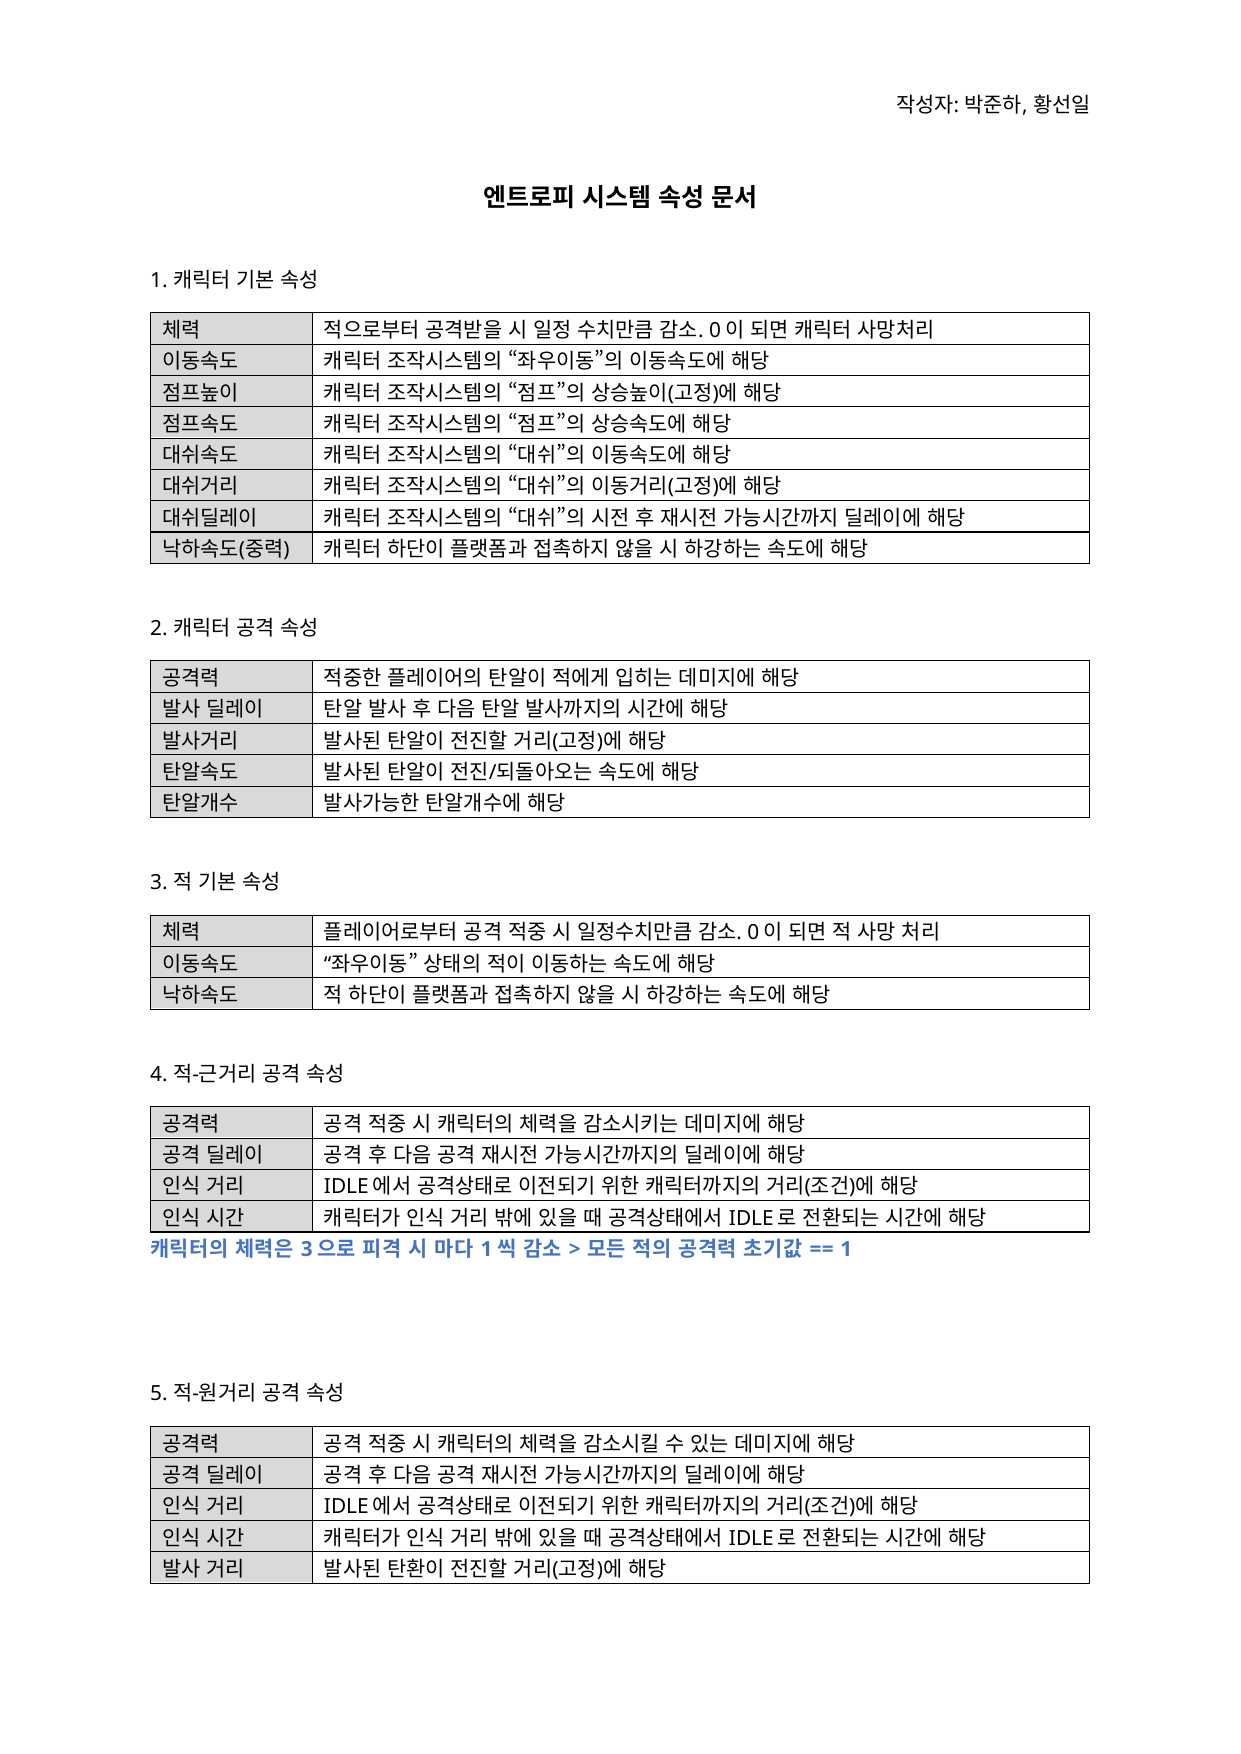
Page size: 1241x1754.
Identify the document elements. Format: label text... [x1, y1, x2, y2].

text 2. 캐릭터 공격 속성 [150, 611, 1090, 641]
table_cell 발사거리 [151, 724, 312, 754]
table_cell 낙하속도(중력) [151, 533, 312, 563]
table_cell 공격 후 다음 공격 재시전 가능시간까지의 딜레이에 해당 [313, 1139, 1089, 1169]
table_cell 공격 딜레이 [151, 1139, 312, 1169]
table_cell 캐릭터가 인식 거리 밖에 있을 때 공격상태에서 IDLE로 전환되는 시간에 해당 [313, 1201, 1089, 1231]
table_header 공격력 [151, 1107, 312, 1137]
table_cell 탄알개수 [151, 787, 312, 817]
table_cell 발사 거리 [151, 1552, 312, 1582]
table_cell 발사된 탄알이 전진할 거리(고정)에 해당 [313, 724, 1089, 754]
table_cell 캐릭터 조작시스템의 “좌우이동”의 이동속도에 해당 [313, 345, 1089, 375]
table_header 적중한 플레이어의 탄알이 적에게 입히는 데미지에 해당 [313, 661, 1089, 692]
table_cell 발사된 탄환이 전진할 거리(고정)에 해당 [313, 1552, 1089, 1582]
table_cell 캐릭터가 인식 거리 밖에 있을 때 공격상태에서 IDLE로 전환되는 시간에 해당 [313, 1521, 1089, 1551]
table_cell 대쉬거리 [151, 470, 312, 500]
text 1. 캐릭터 기본 속성 [150, 263, 1090, 293]
table_cell 점프높이 [151, 376, 312, 406]
table_cell IDLE에서 공격상태로 이전되기 위한 캐릭터까지의 거리(조건)에 해당 [313, 1170, 1089, 1200]
table_cell 캐릭터 조작시스템의 “대쉬”의 이동거리(고정)에 해당 [313, 470, 1089, 500]
table_cell 낙하속도 [151, 978, 312, 1008]
table_header 플레이어로부터 공격 적중 시 일정수치만큼 감소. 0이 되면 적 사망 처리 [313, 916, 1089, 946]
table_cell 캐릭터 조작시스템의 “대쉬”의 이동속도에 해당 [313, 439, 1089, 469]
table_cell 캐릭터 조작시스템의 “대쉬”의 시전 후 재시전 가능시간까지 딜레이에 해당 [313, 501, 1089, 531]
table_cell 대쉬딜레이 [151, 501, 312, 531]
table_cell 인식 시간 [151, 1521, 312, 1551]
text 4. 적-근거리 공격 속성 [150, 1057, 1090, 1087]
table_cell IDLE에서 공격상태로 이전되기 위한 캐릭터까지의 거리(조건)에 해당 [313, 1489, 1089, 1520]
table_header 적으로부터 공격받을 시 일정 수치만큼 감소. 0이 되면 캐릭터 사망처리 [313, 313, 1089, 344]
table_cell 발사된 탄알이 전진/되돌아오는 속도에 해당 [313, 755, 1089, 786]
table_cell 인식 거리 [151, 1489, 312, 1520]
table_header 공격력 [151, 1427, 312, 1457]
table_cell 대쉬속도 [151, 439, 312, 469]
table_cell 적 하단이 플랫폼과 접촉하지 않을 시 하강하는 속도에 해당 [313, 978, 1089, 1008]
table_header 공격 적중 시 캐릭터의 체력을 감소시킬 수 있는 데미지에 해당 [313, 1427, 1089, 1457]
table_cell 이동속도 [151, 947, 312, 977]
text 캐릭터의 체력은 3으로 피격 시 마다 1씩 감소 > 모든 적의 공격력 초기값 == 1 [150, 1233, 1090, 1263]
table_header 체력 [151, 916, 312, 946]
table_cell 캐릭터 하단이 플랫폼과 접촉하지 않을 시 하강하는 속도에 해당 [313, 533, 1089, 563]
table_header 체력 [151, 313, 312, 344]
table_cell 인식 거리 [151, 1170, 312, 1200]
table_cell 발사가능한 탄알개수에 해당 [313, 787, 1089, 817]
text 엔트로피 시스템 속성 문서 [150, 177, 1090, 244]
table_cell 점프속도 [151, 407, 312, 437]
table_cell 탄알속도 [151, 755, 312, 786]
table_header 공격 적중 시 캐릭터의 체력을 감소시키는 데미지에 해당 [313, 1107, 1089, 1137]
table_cell 이동속도 [151, 345, 312, 375]
table_cell 캐릭터 조작시스템의 “점프”의 상승높이(고정)에 해당 [313, 376, 1089, 406]
table_cell 캐릭터 조작시스템의 “점프”의 상승속도에 해당 [313, 407, 1089, 437]
table_cell 공격 딜레이 [151, 1458, 312, 1488]
text 5. 적-원거리 공격 속성 [150, 1376, 1090, 1407]
table_cell 공격 후 다음 공격 재시전 가능시간까지의 딜레이에 해당 [313, 1458, 1089, 1488]
table_cell 인식 시간 [151, 1201, 312, 1231]
table_header 공격력 [151, 661, 312, 692]
table_cell 발사 딜레이 [151, 693, 312, 723]
table_cell 탄알 발사 후 다음 탄알 발사까지의 시간에 해당 [313, 693, 1089, 723]
table_cell “좌우이동” 상태의 적이 이동하는 속도에 해당 [313, 947, 1089, 977]
text 3. 적 기본 속성 [150, 865, 1090, 896]
